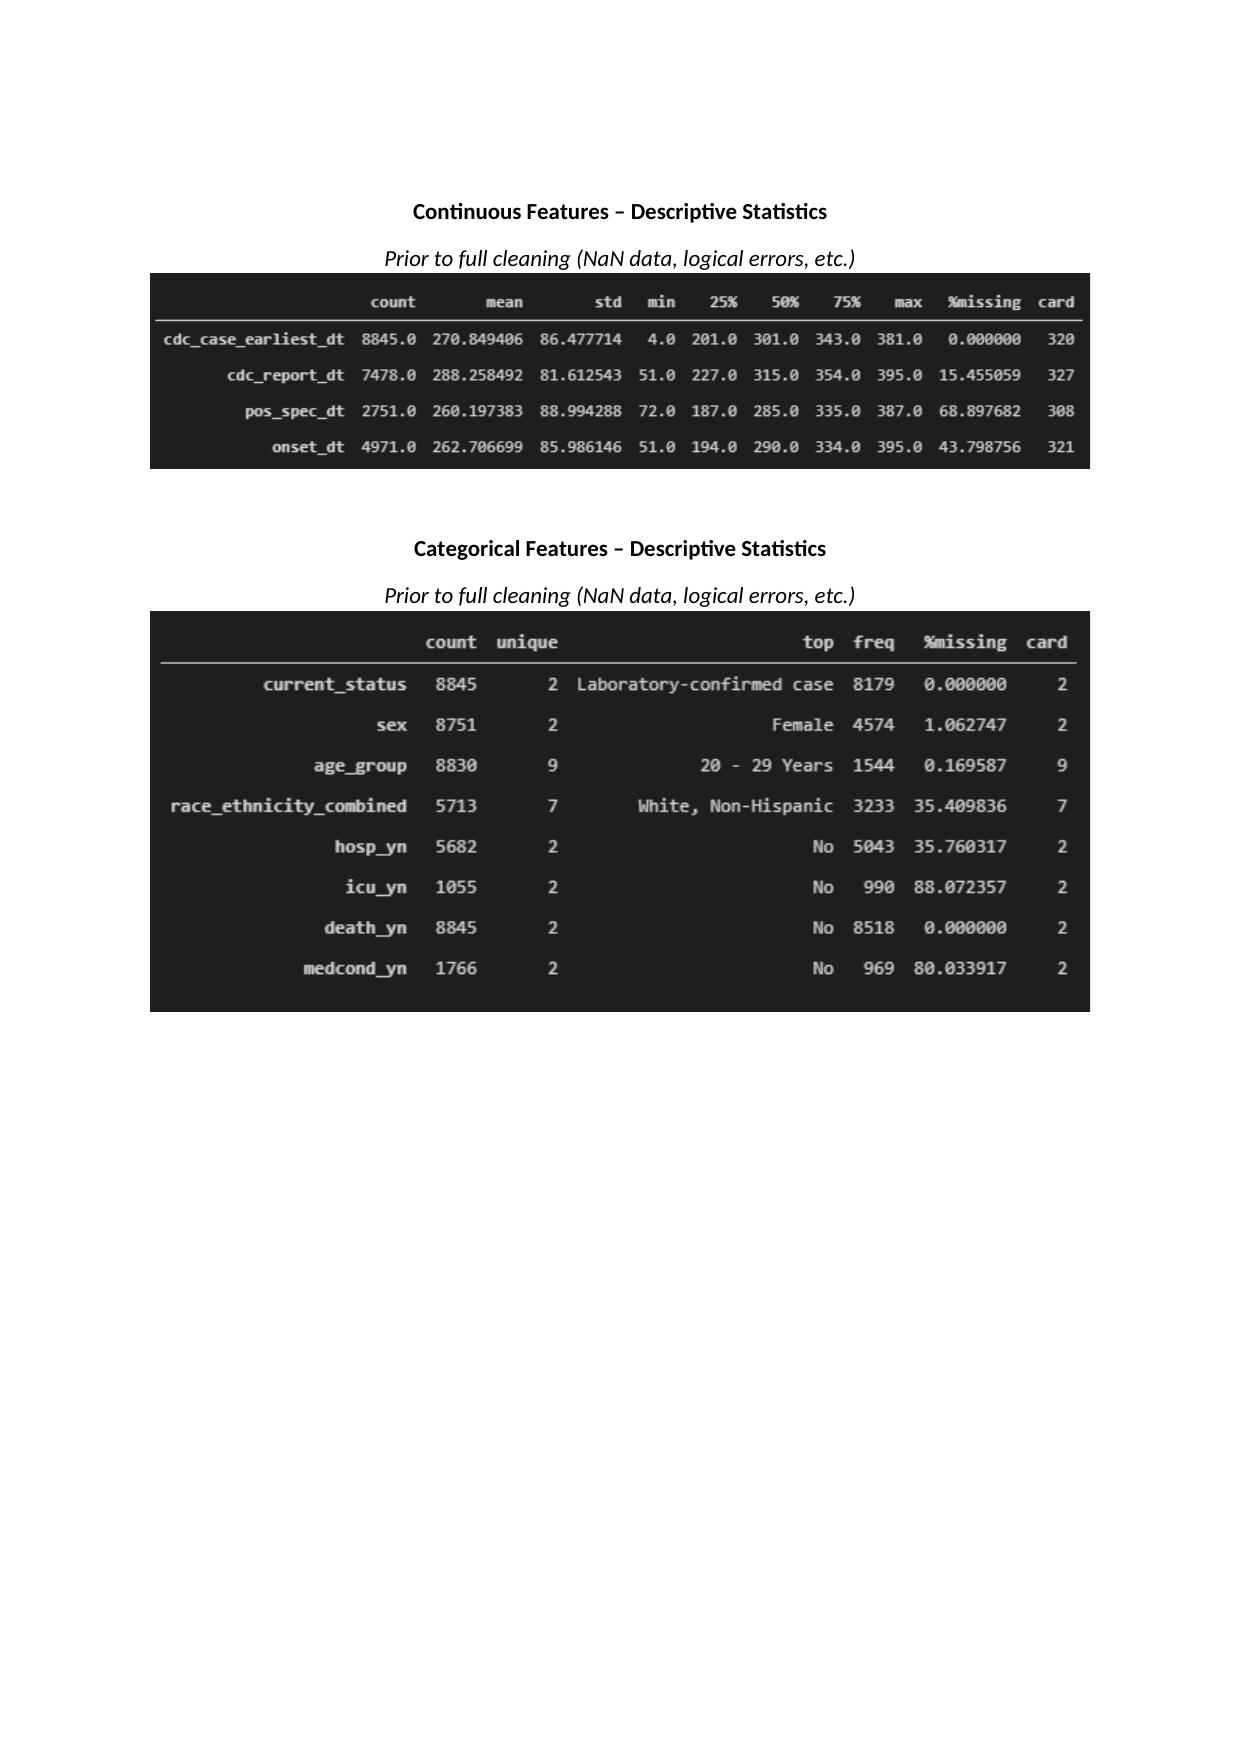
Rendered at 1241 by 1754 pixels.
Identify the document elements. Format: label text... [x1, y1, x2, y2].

text Prior to full cleaning (NaN data, logical errors, etc.) [150, 581, 1090, 611]
picture [150, 611, 1091, 1012]
text Categorical Features – Descriptive Statistics [150, 534, 1090, 562]
text Continuous Features – Descriptive Statistics [150, 197, 1090, 225]
picture [150, 273, 1091, 469]
text Prior to full cleaning (NaN data, logical errors, etc.) [150, 244, 1090, 273]
